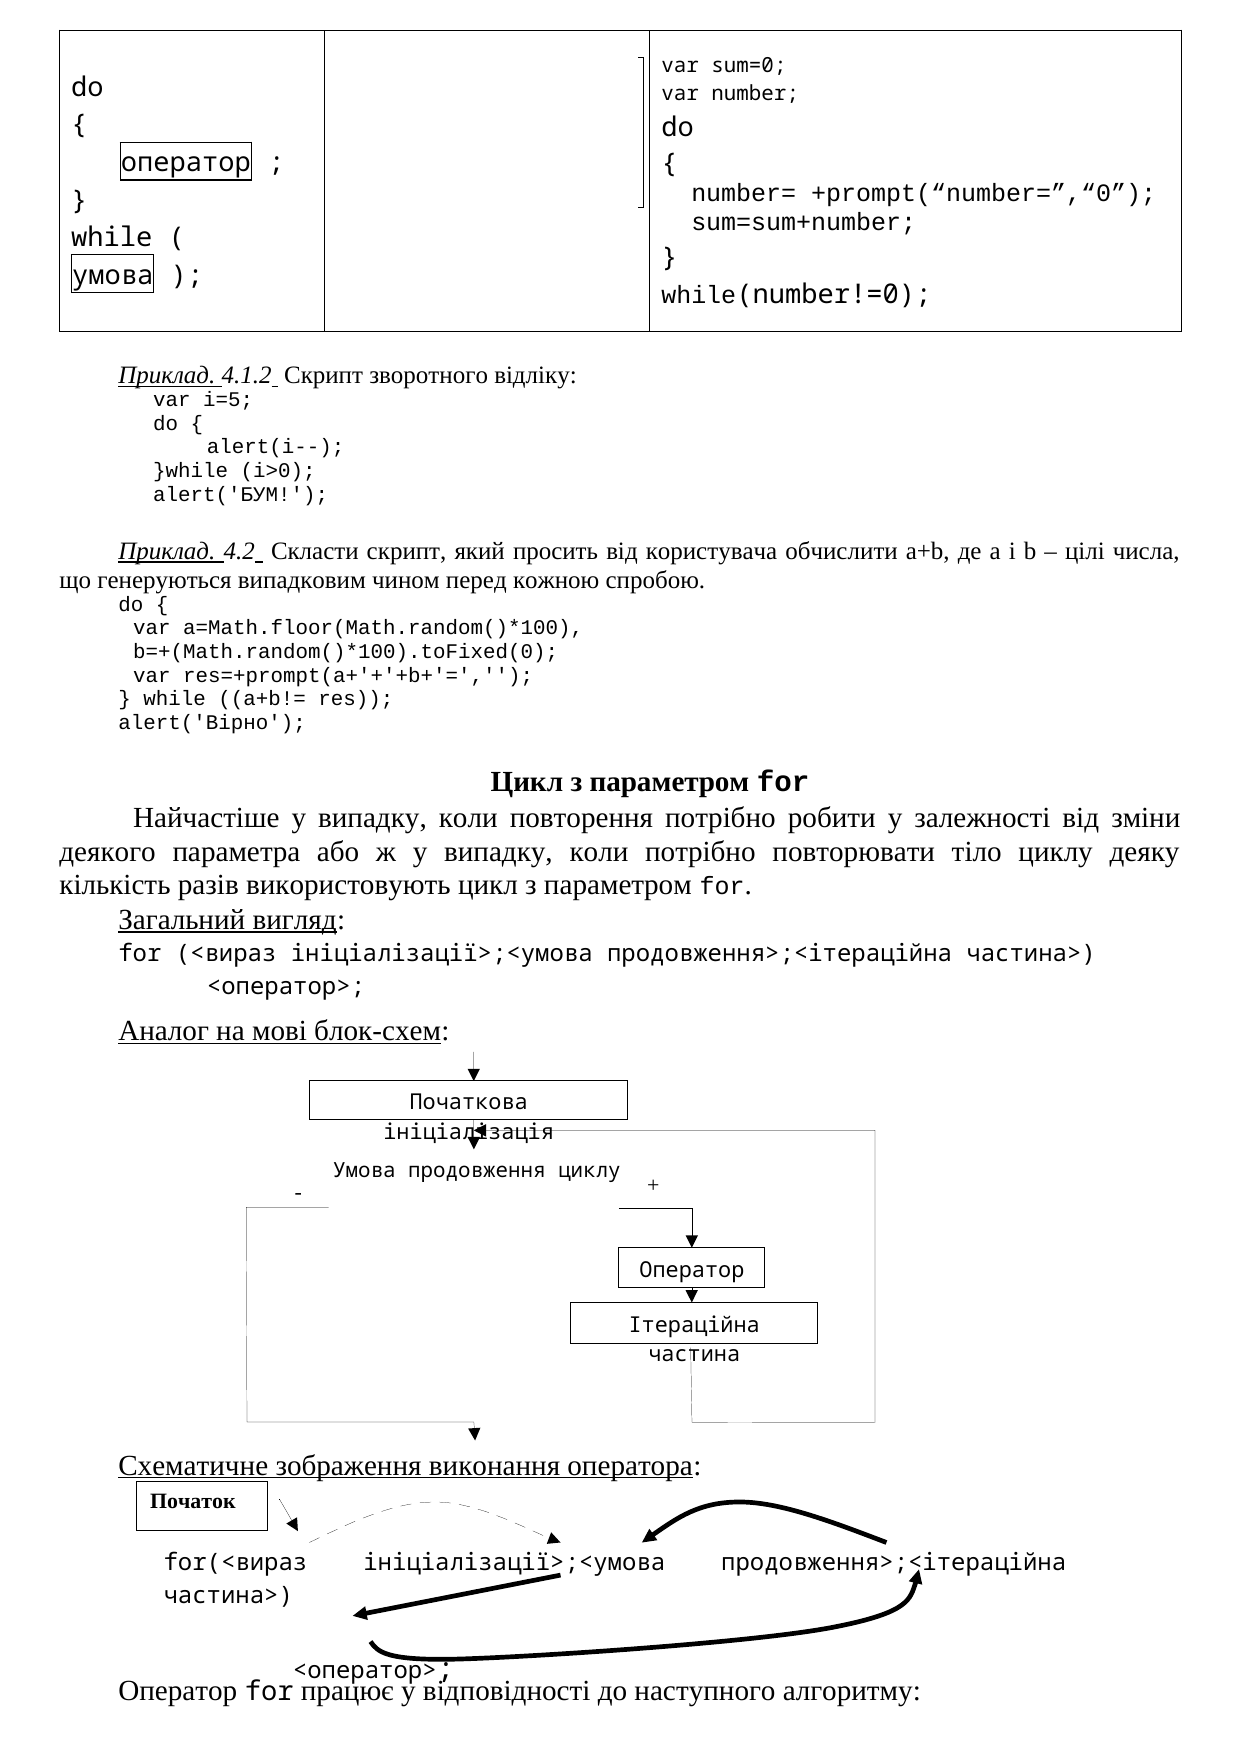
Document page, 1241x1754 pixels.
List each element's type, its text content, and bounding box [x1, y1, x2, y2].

table_cell var sum=0; var number; do { number= +prompt(“number=”,“0”); sum=sum+number; } while(number!=0); [650, 31, 1181, 331]
text }while (i>0); [153, 460, 1181, 484]
text alert(i--); [153, 437, 1181, 460]
text do { [59, 594, 1181, 617]
text Приклад. 4.1.2 Скрипт зворотного відліку: [59, 361, 1181, 389]
text Оператор for працює у відповідності до наступного алгоритму: [59, 1671, 1181, 1708]
text alert('Вірно'); [59, 712, 1181, 736]
text } while ((a+b!= res)); [59, 688, 1181, 712]
table_cell [325, 31, 336, 331]
text Приклад. 4.2 Скласти скрипт, який просить від користувача обчислити a+b, де а і b – цілі числа, що генеруються випадковим чином перед кожною спробою. [59, 536, 1181, 594]
text do { [153, 413, 1181, 437]
text b=+(Math.random()*100).toFixed(0); [59, 641, 1181, 665]
text var res=+prompt(a+'+'+b+'=',''); [59, 665, 1181, 688]
table_cell do { оператор ; } while ( умова ); [60, 31, 324, 331]
text Найчастіше у випадку, коли повторення потрібно робити у залежності від зміни деякого параметра або ж у випадку, коли потрібно повторювати тіло циклу деяку кількість разів використовують цикл з параметром for. [59, 800, 1181, 902]
text for (<вираз ініціалізації>;<умова продовження>;<ітераційна частина>) [59, 936, 1181, 968]
text Цикл з параметром for [59, 764, 1181, 800]
text alert('БУМ!'); [153, 484, 1181, 507]
table_cell [638, 31, 649, 331]
text Схематичне зображення виконання оператора: [59, 1448, 1181, 1481]
text var i=5; [153, 389, 1181, 413]
text <оператор>; [59, 968, 1181, 1001]
text var a=Math.floor(Math.random()*100), [59, 617, 1181, 641]
text Загальний вигляд: [59, 902, 1181, 936]
text Аналог на мові блок-схем: [59, 1013, 1181, 1047]
